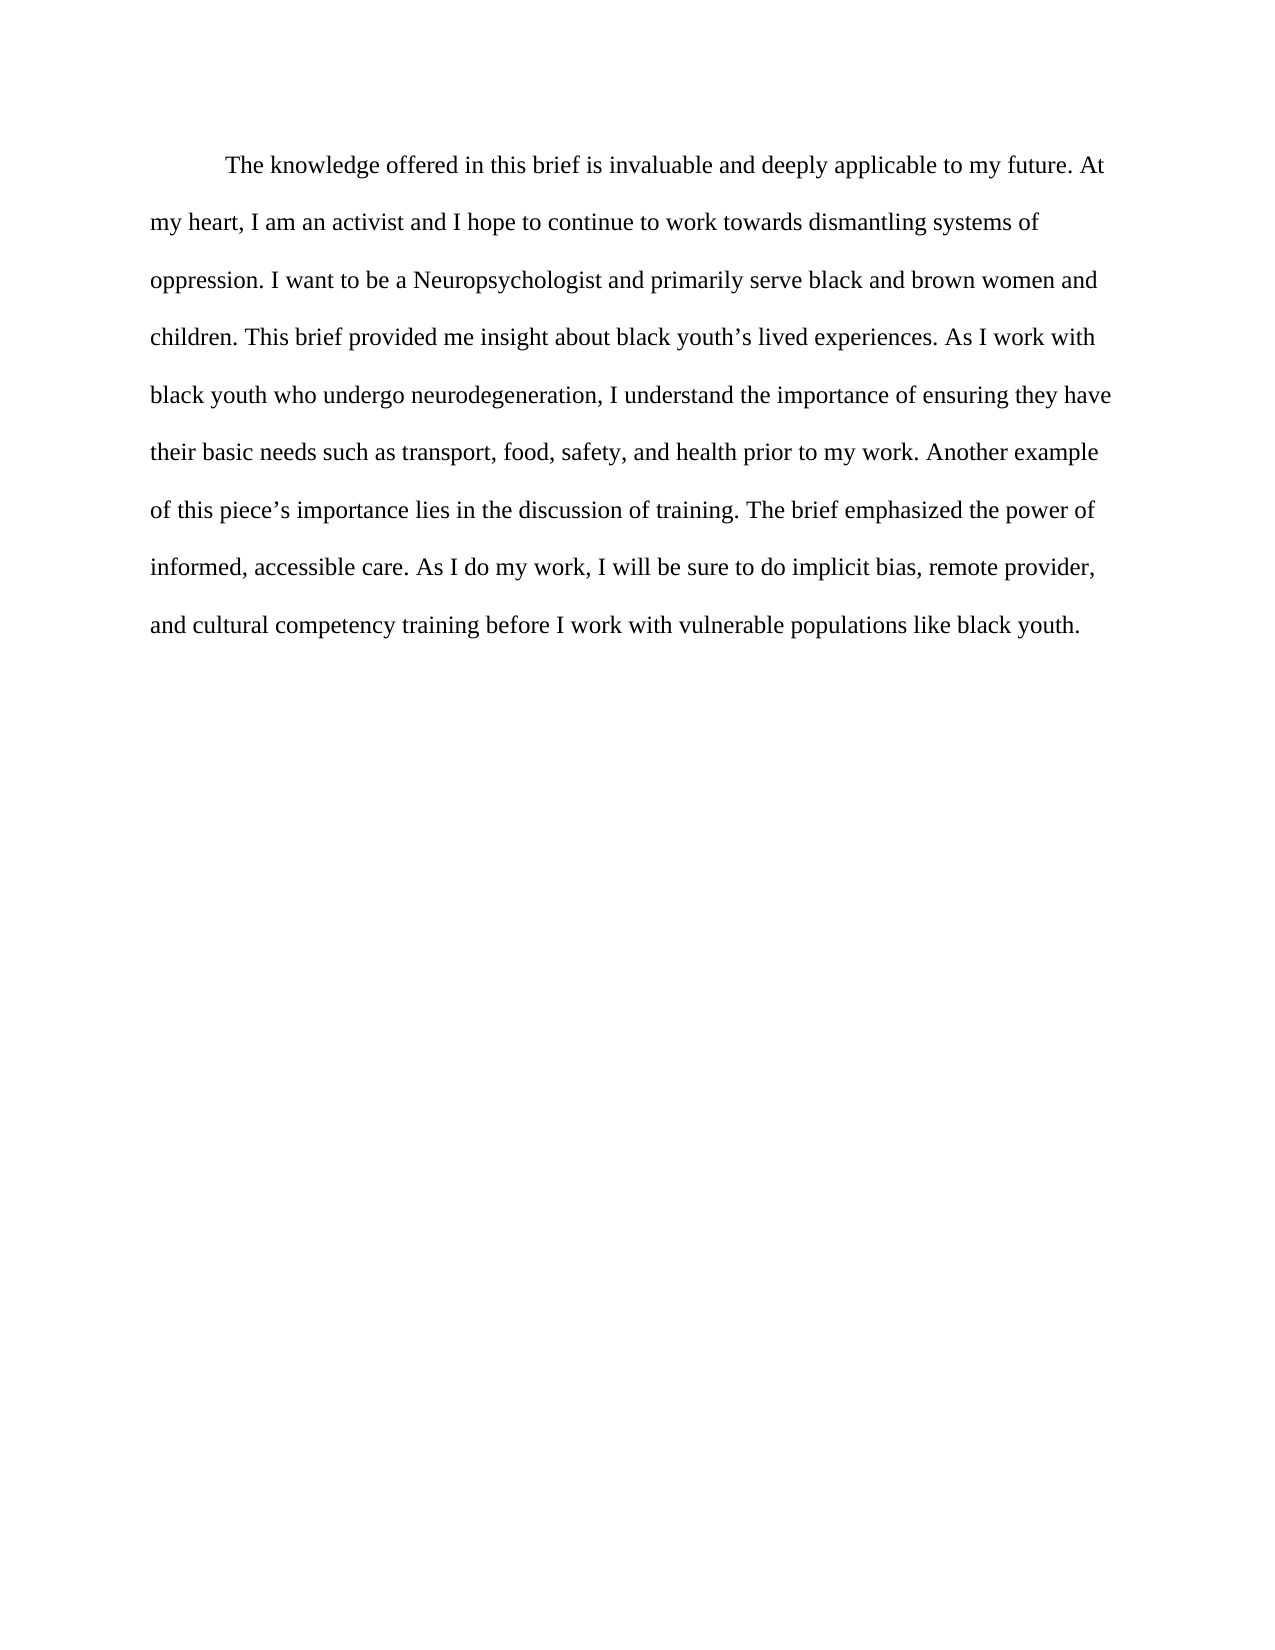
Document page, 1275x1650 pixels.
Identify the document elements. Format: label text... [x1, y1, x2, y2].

text The knowledge offered in this brief is invaluable and deeply applicable to my future. At my heart, I am an activist and I hope to continue to work towards dismantling systems of oppression. I want to be a Neuropsychologist and primarily serve black and brown women and children. This brief provided me insight about black youth’s lived experiences. As I work with black youth who undergo neurodegeneration, I understand the importance of ensuring they have their basic needs such as transport, food, safety, and health prior to my work. Another example of this piece’s importance lies in the discussion of training. The brief emphasized the power of informed, accessible care. As I do my work, I will be sure to do implicit bias, remote provider, and cultural competency training before I work with vulnerable populations like black youth. [150, 150, 1125, 639]
